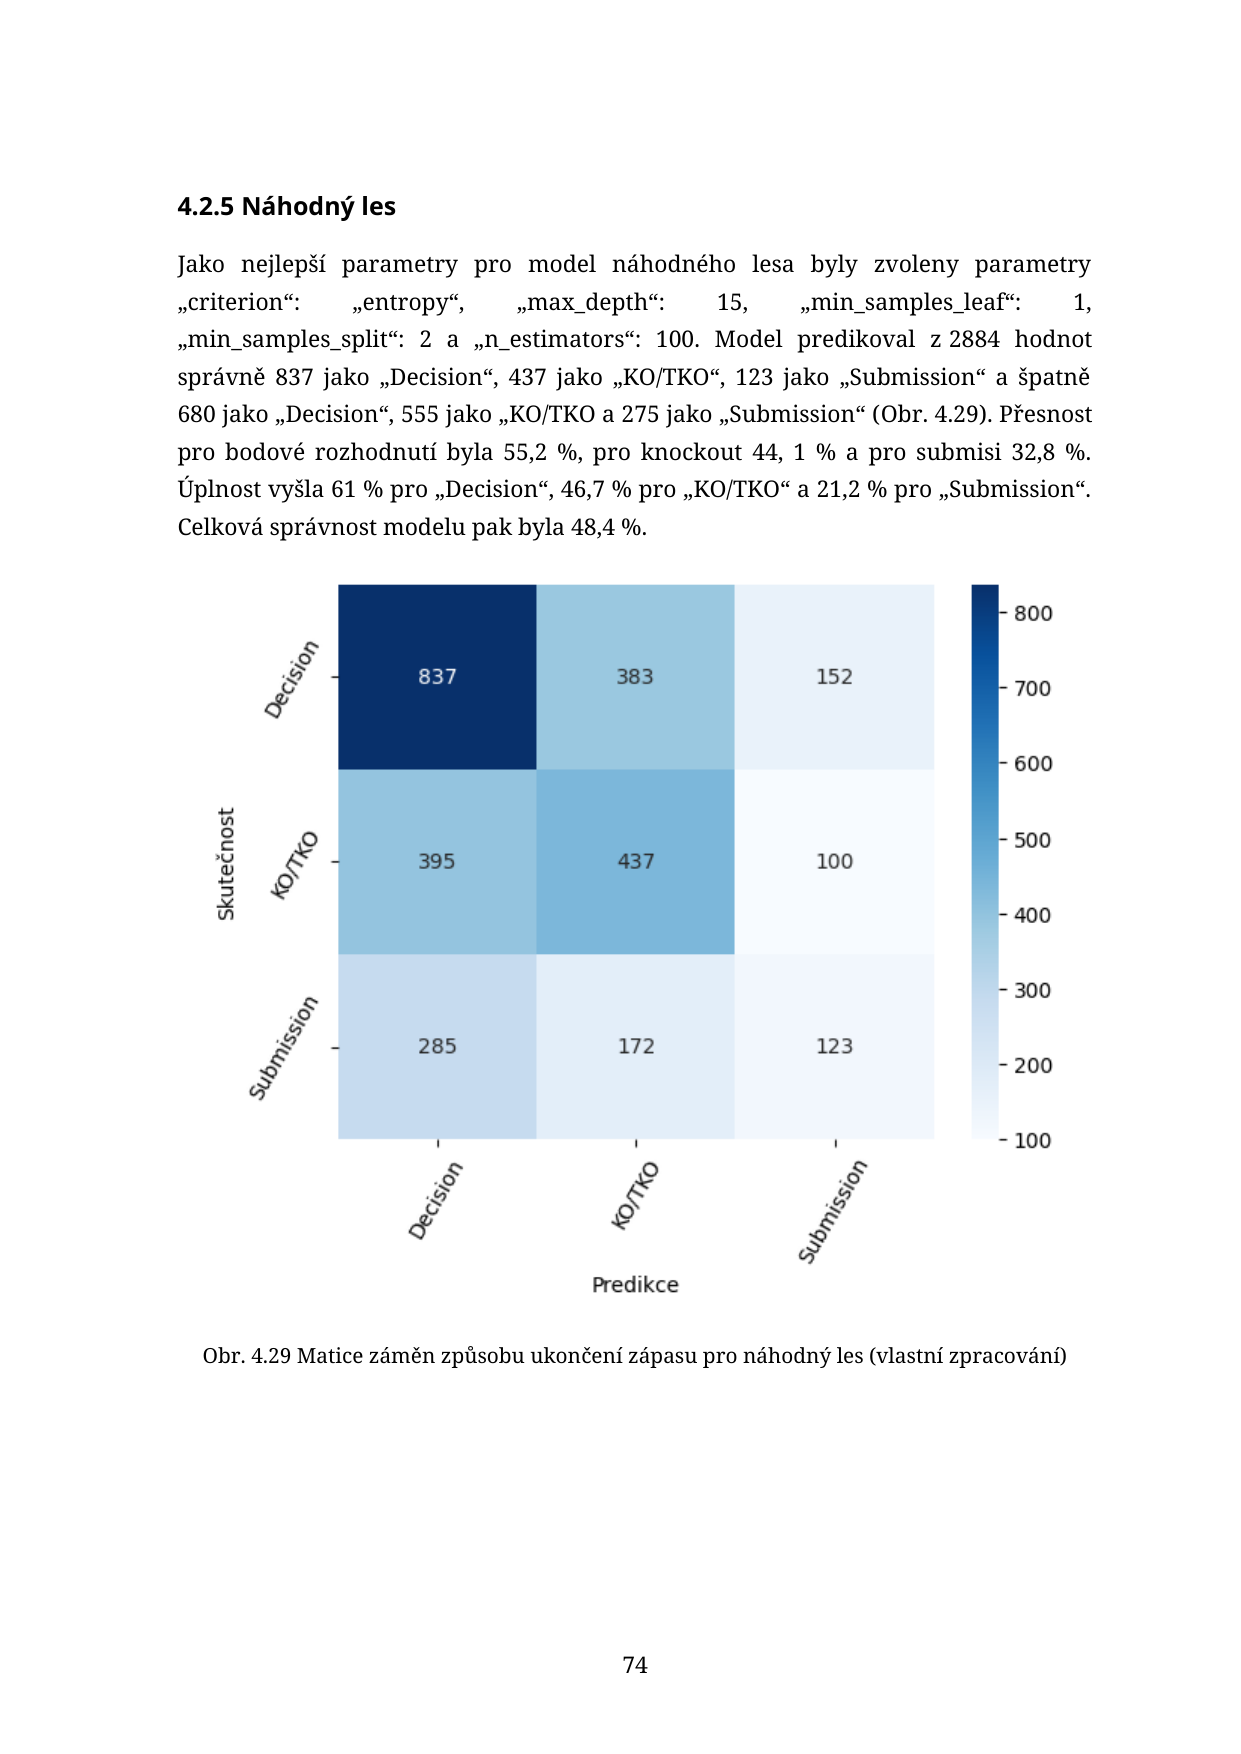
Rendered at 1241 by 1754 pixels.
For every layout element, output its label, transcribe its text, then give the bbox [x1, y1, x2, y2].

subtitle Náhodný les [177, 188, 1092, 222]
picture [202, 570, 1068, 1312]
